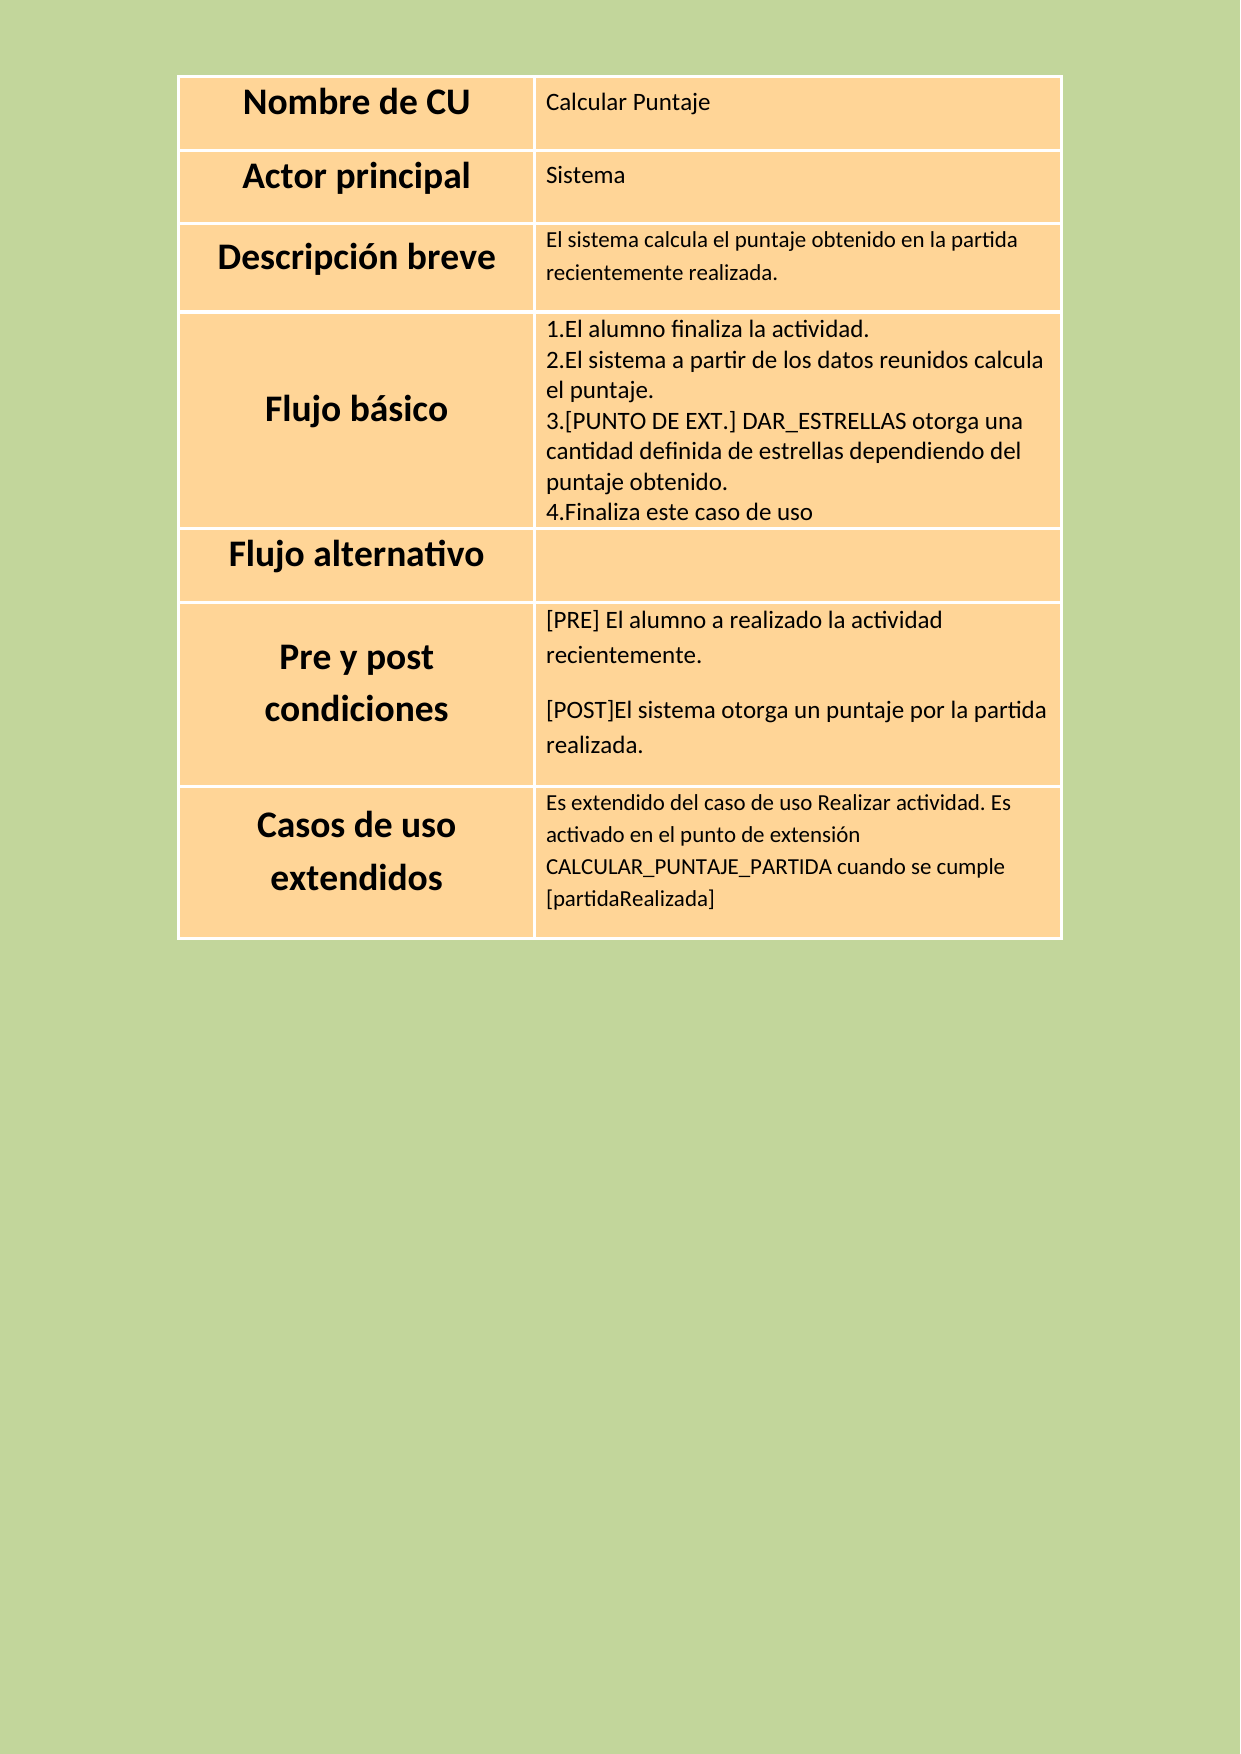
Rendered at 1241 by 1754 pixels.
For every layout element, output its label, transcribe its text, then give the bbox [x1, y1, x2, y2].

table_cell Descripción breve [180, 225, 533, 310]
table_cell Es extendido del caso de uso Realizar actividad. Es activado en el punto de extensión CALCULAR_PUNTAJE_PARTIDA cuando se cumple [partidaRealizada] [536, 788, 1060, 937]
table_cell Sistema [536, 152, 1060, 222]
table_cell [PRE] El alumno a realizado la actividad recientemente. [POST]El sistema otorga un puntaje por la partida realizada. [536, 604, 1060, 785]
table_cell Casos de uso extendidos [180, 788, 533, 937]
table_cell Flujo básico [180, 314, 533, 527]
table_cell 1.El alumno finaliza la actividad. 2.El sistema a partir de los datos reunidos calcula el puntaje. 3.[PUNTO DE EXT.] DAR_ESTRELLAS otorga una cantidad definida de estrellas dependiendo del puntaje obtenido. 4.Finaliza este caso de uso [536, 314, 1060, 527]
table_header Calcular Puntaje [536, 78, 1060, 149]
table_cell Flujo alternativo [180, 530, 533, 601]
table_cell Pre y post condiciones [180, 604, 533, 785]
table_header Nombre de CU [180, 78, 533, 149]
table_cell El sistema calcula el puntaje obtenido en la partida recientemente realizada. [536, 225, 1060, 310]
table_cell Actor principal [180, 152, 533, 222]
table_cell [536, 530, 1060, 601]
